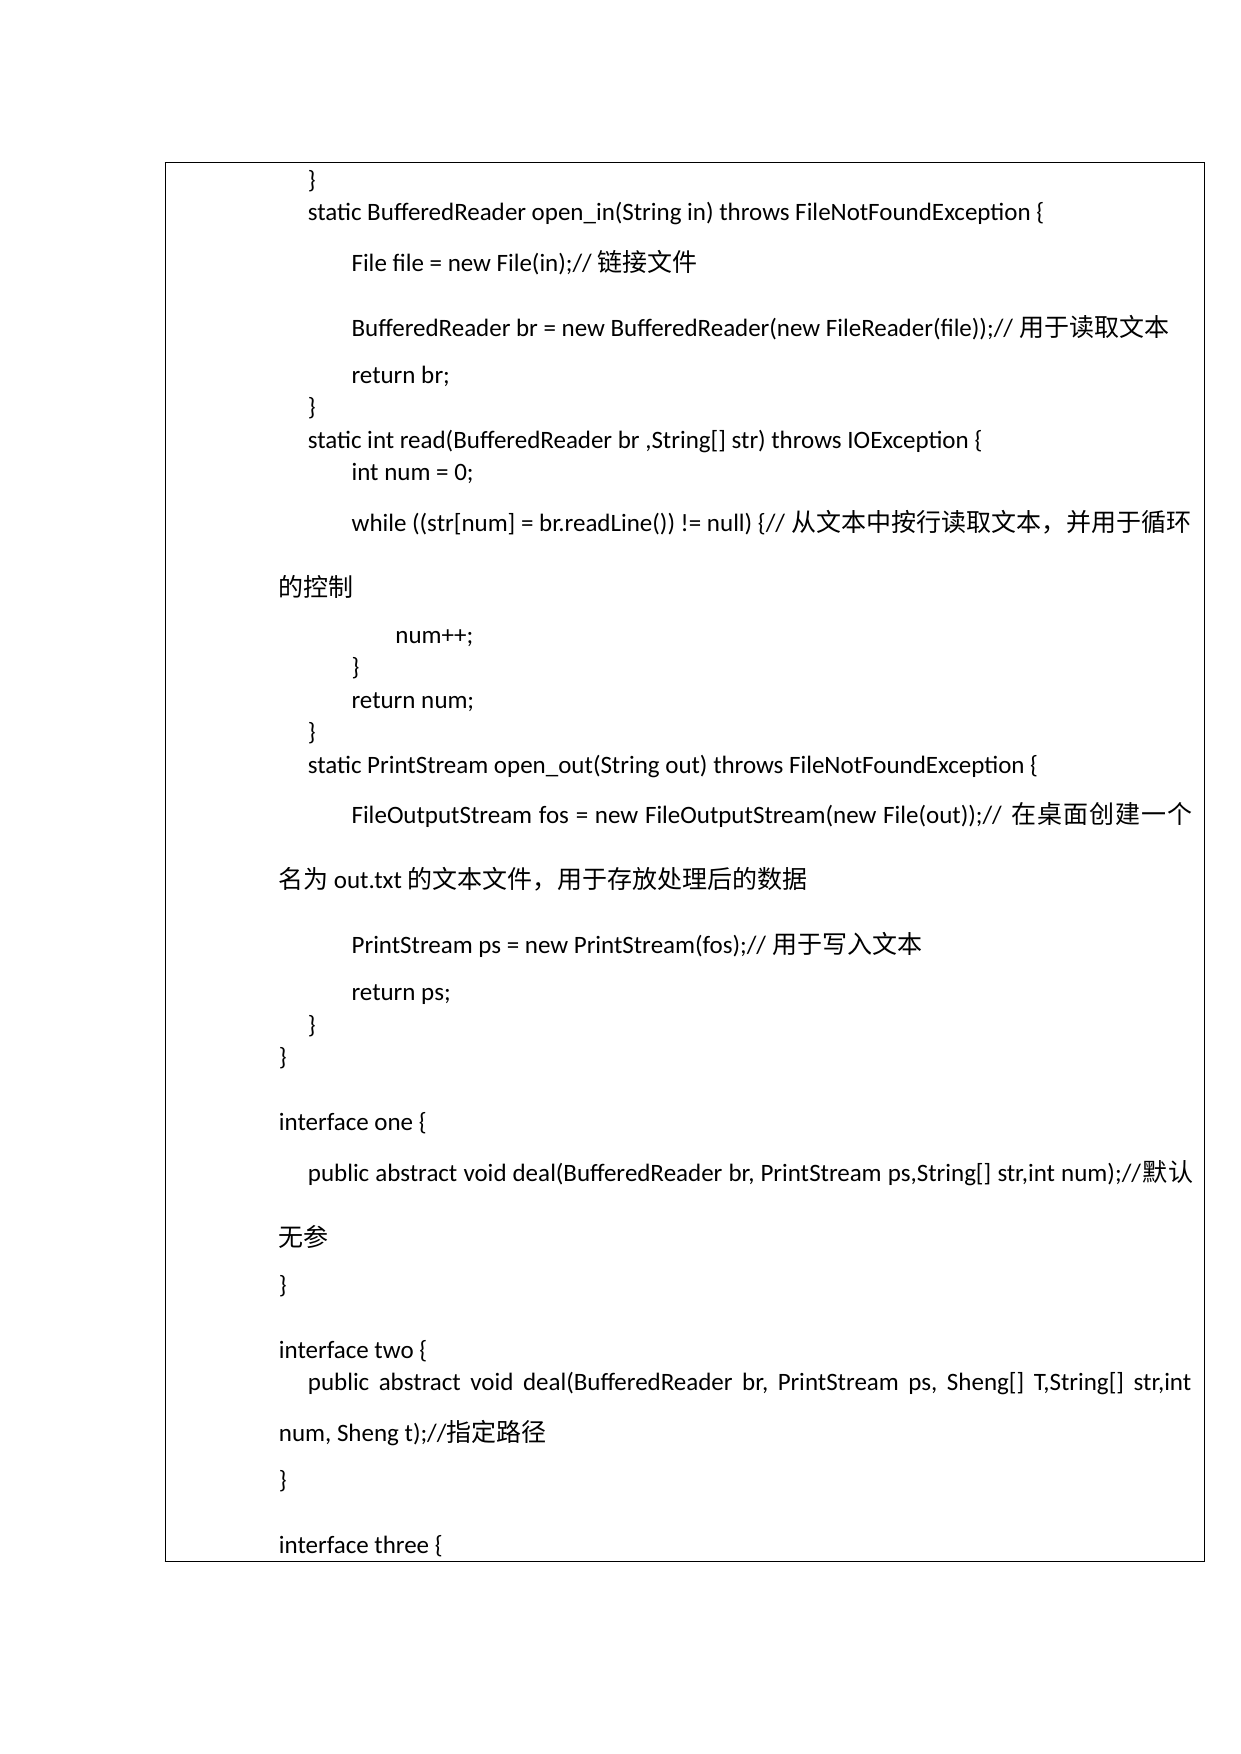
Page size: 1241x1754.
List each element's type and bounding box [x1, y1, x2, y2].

table_cell [166, 163, 1204, 1561]
